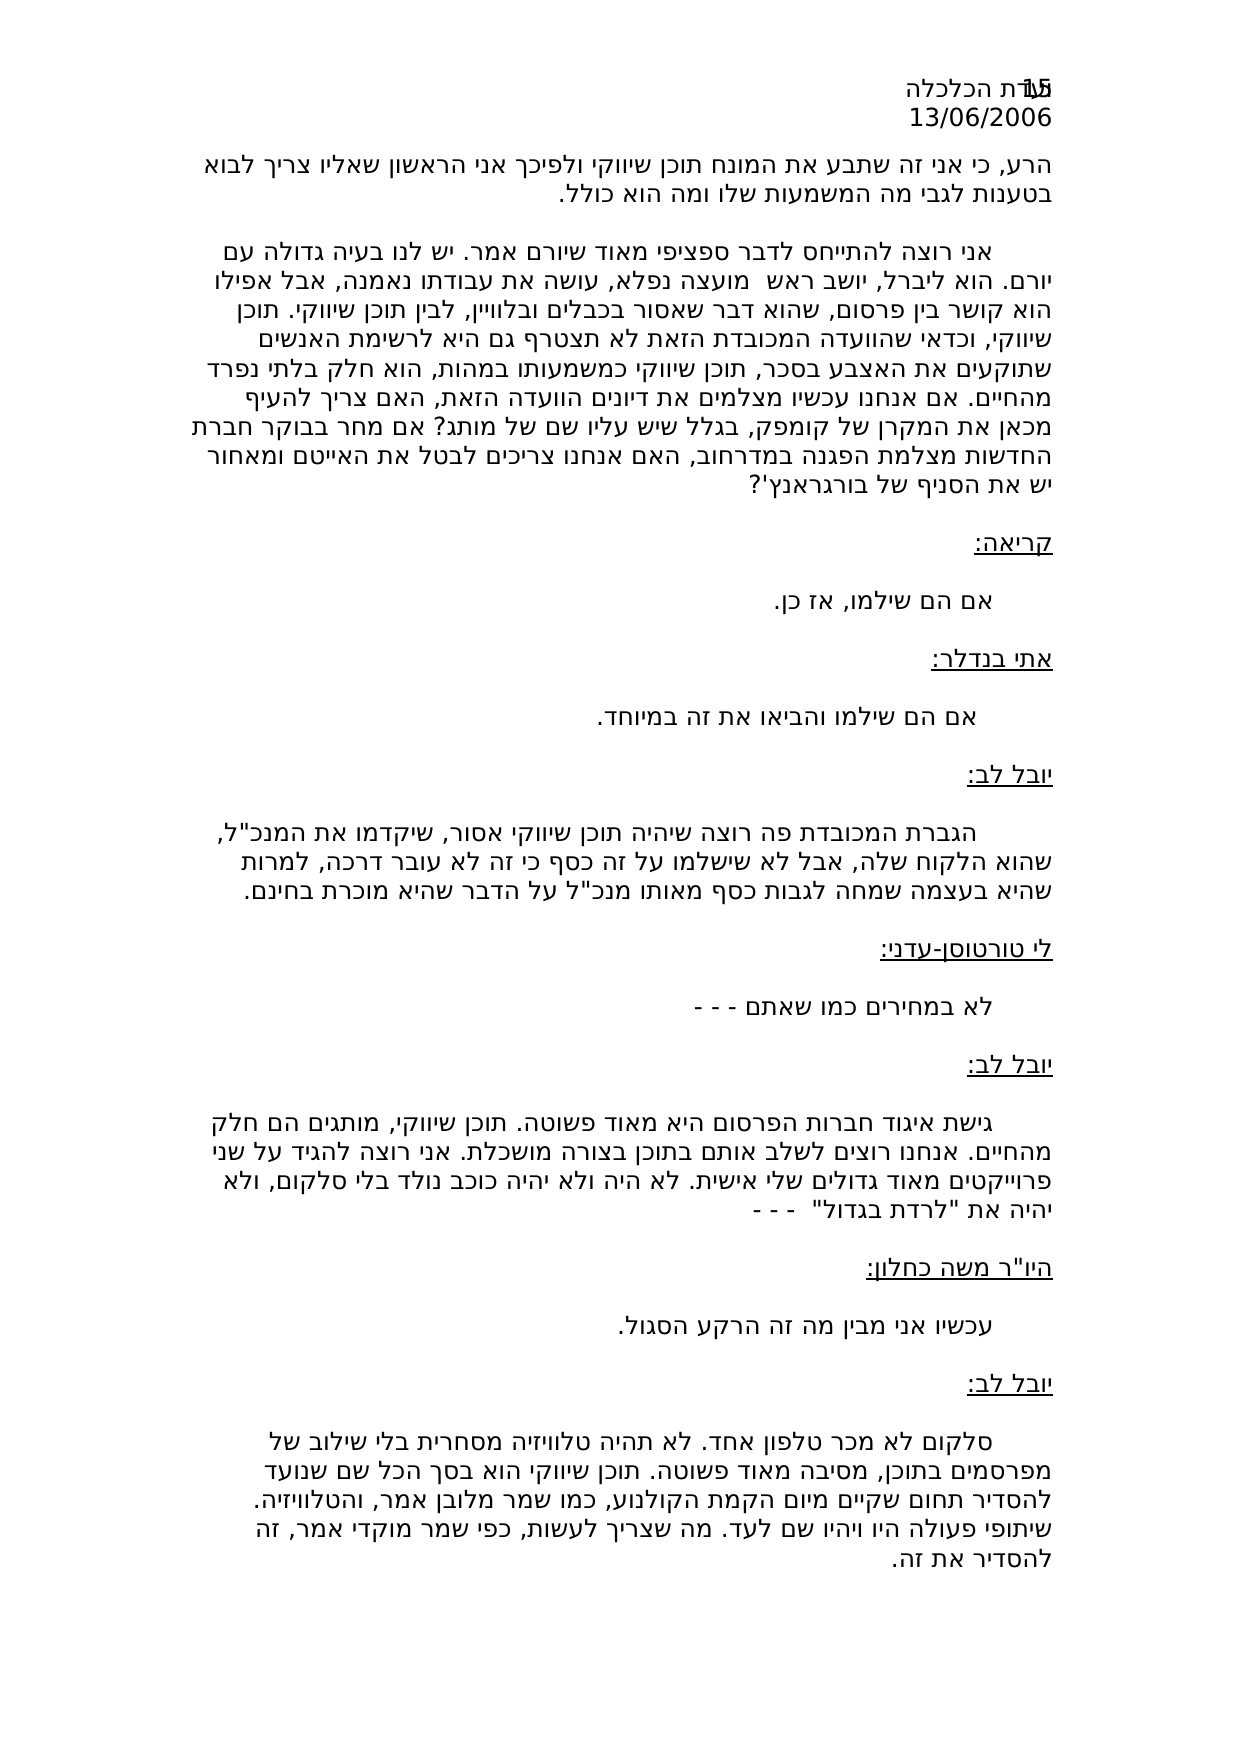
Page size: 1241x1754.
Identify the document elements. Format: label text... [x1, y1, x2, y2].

text יובל לב: [187, 1369, 1053, 1398]
text לא במחירים כמו שאתם - - - [187, 992, 1053, 1021]
text הגברת המכובדת פה רוצה שיהיה תוכן שיווקי אסור, שיקדמו את המנכ"ל, שהוא הלקוח שלה, אבל לא שישלמו על זה כסף כי זה לא עובר דרכה, למרות שהיא בעצמה שמחה לגבות כסף מאותו מנכ"ל על הדבר שהיא מוכרת בחינם. [187, 818, 1053, 905]
text אם הם שילמו והביאו את זה במיוחד. [187, 702, 1053, 731]
text יובל לב: [187, 1050, 1053, 1079]
text היו"ר משה כחלון: [187, 1253, 1053, 1282]
text עכשיו אני מבין מה זה הרקע הסגול. [187, 1311, 1053, 1340]
text סלקום לא מכר טלפון אחד. לא תהיה טלוויזיה מסחרית בלי שילוב של מפרסמים בתוכן, מסיבה מאוד פשוטה. תוכן שיווקי הוא בסך הכל שם שנועד להסדיר תחום שקיים מיום הקמת הקולנוע, כמו שמר מלובן אמר, והטלוויזיה. שיתופי פעולה היו ויהיו שם לעד. מה שצריך לעשות, כפי שמר מוקדי אמר, זה להסדיר את זה. [187, 1427, 1053, 1573]
text יובל לב: [187, 760, 1053, 789]
text אם הם שילמו, אז כן. [187, 586, 1053, 615]
text לי טורטוסן-עדני: [187, 934, 1053, 963]
text גישת איגוד חברות הפרסום היא מאוד פשוטה. תוכן שיווקי, מותגים הם חלק מהחיים. אנחנו רוצים לשלב אותם בתוכן בצורה מושכלת. אני רוצה להגיד על שני פרוייקטים מאוד גדולים שלי אישית. לא היה ולא יהיה כוכב נולד בלי סלקום, ולא יהיה את "לרדת בגדול" - - - [187, 1108, 1053, 1224]
text אתי בנדלר: [187, 644, 1053, 673]
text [187, 150, 1053, 208]
text אני רוצה להתייחס לדבר ספציפי מאוד שיורם אמר. יש לנו בעיה גדולה עם יורם. הוא ליברל, יושב ראש מועצה נפלא, עושה את עבודתו נאמנה, אבל אפילו הוא קושר בין פרסום, שהוא דבר שאסור בכבלים ובלוויין, לבין תוכן שיווקי. תוכן שיווקי, וכדאי שהוועדה המכובדת הזאת לא תצטרף גם היא לרשימת האנשים שתוקעים את האצבע בסכר, תוכן שיווקי כמשמעותו במהות, הוא חלק בלתי נפרד מהחיים. אם אנחנו עכשיו מצלמים את דיונים הוועדה הזאת, האם צריך להעיף מכאן את המקרן של קומפק, בגלל שיש עליו שם של מותג? אם מחר בבוקר חברת החדשות מצלמת הפגנה במדרחוב, האם אנחנו צריכים לבטל את האייטם ומאחור יש את הסניף של בורגראנץ'? [187, 237, 1053, 499]
text קריאה: [187, 528, 1053, 557]
